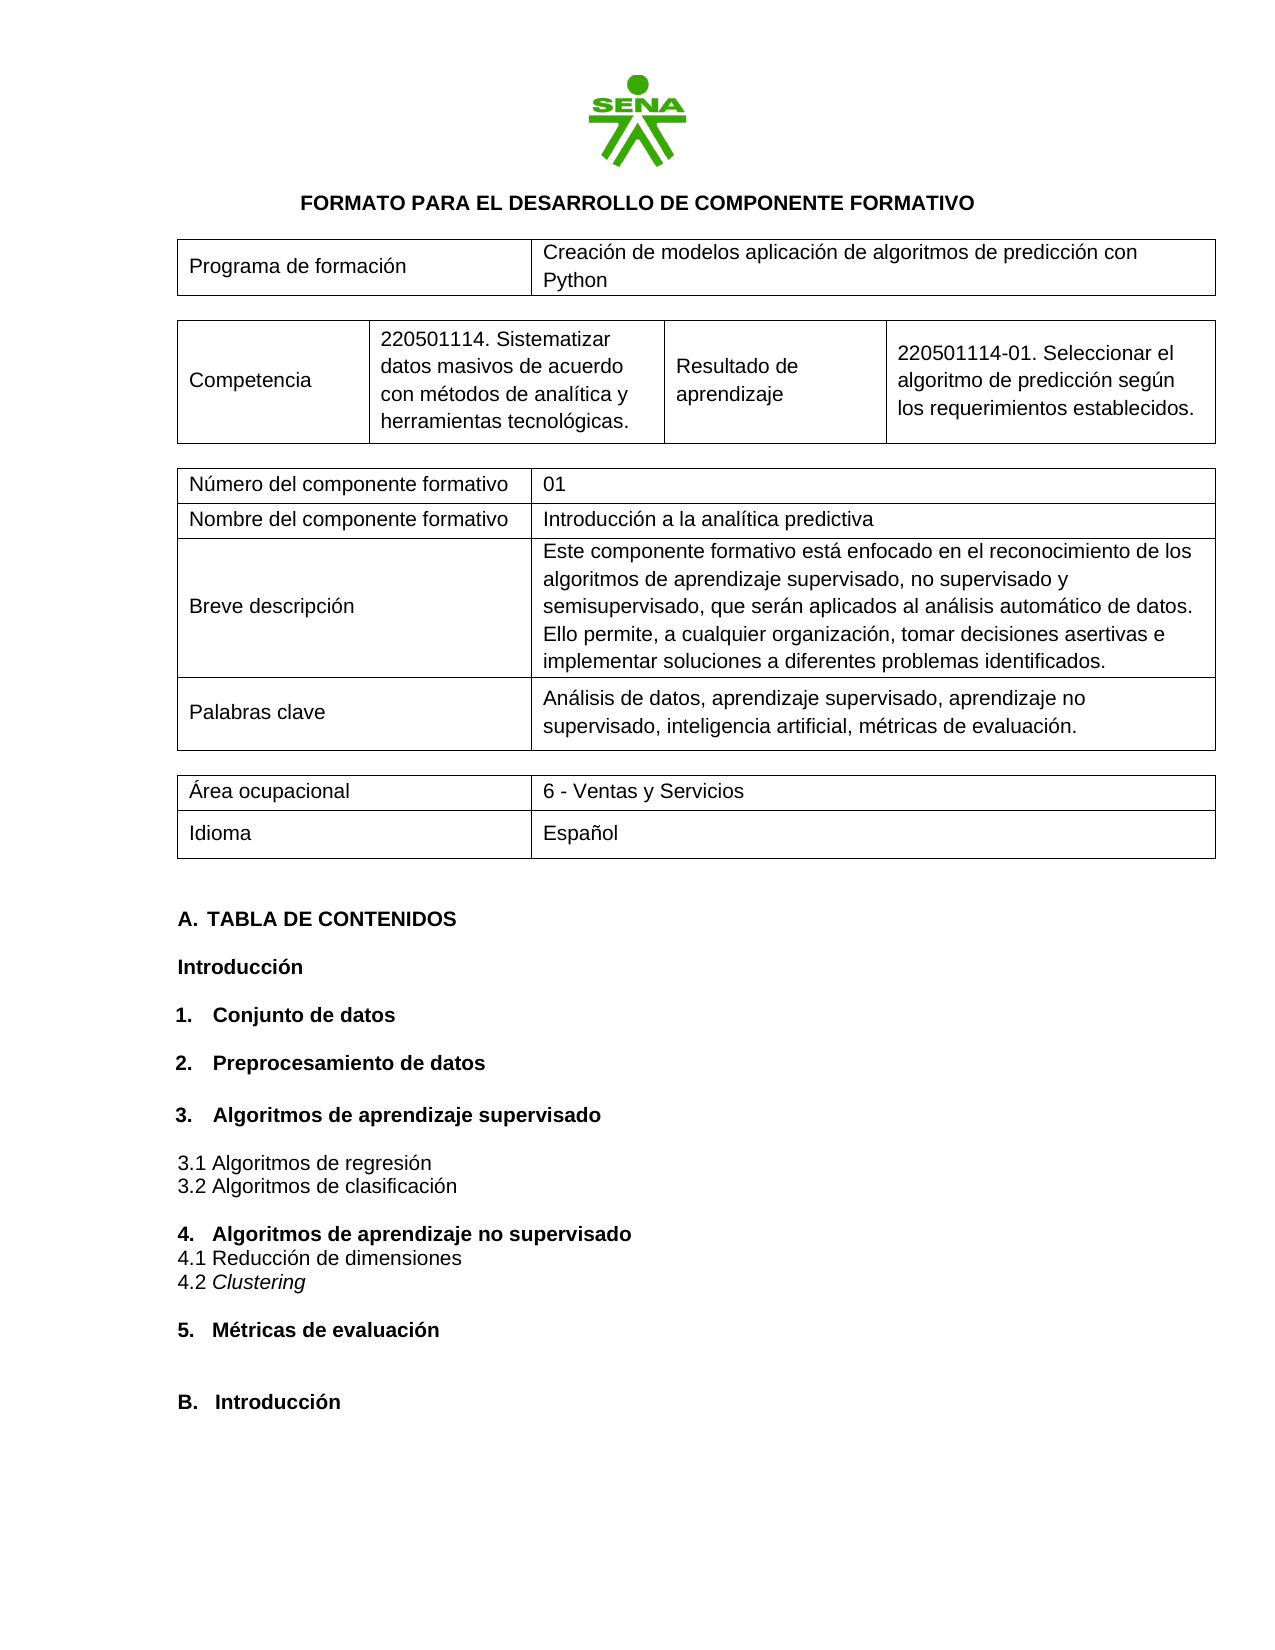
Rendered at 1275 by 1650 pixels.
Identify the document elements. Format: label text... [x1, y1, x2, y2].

table_header 6 - Ventas y Servicios [532, 776, 1215, 810]
text 5. Métricas de evaluación [177, 1318, 1098, 1342]
table_header Número del componente formativo [178, 469, 531, 503]
table_cell Análisis de datos, aprendizaje supervisado, aprendizaje no supervisado, inteligencia artificial, métricas de evaluación. [532, 678, 1215, 749]
table_header Programa de formación [178, 240, 531, 295]
text 3.2 Algoritmos de clasificación [177, 1174, 1098, 1198]
text 4.1 Reducción de dimensiones [177, 1246, 1098, 1270]
table_header Competencia [178, 321, 369, 442]
text 4. Algoritmos de aprendizaje no supervisado [177, 1222, 1098, 1246]
text 3.1 Algoritmos de regresión [177, 1150, 1098, 1174]
table_cell Breve descripción [178, 539, 531, 677]
list Preprocesamiento de datos [175, 1051, 1098, 1075]
table_header Creación de modelos aplicación de algoritmos de predicción con Python [532, 240, 1215, 295]
list Introducción [177, 1390, 1098, 1414]
text Introducción [177, 955, 1098, 979]
table_header 220501114. Sistematizar datos masivos de acuerdo con métodos de analítica y herramientas tecnológicas. [370, 321, 664, 442]
table_header 220501114-01. Seleccionar el algoritmo de predicción según los requerimientos establecidos. [887, 321, 1215, 442]
text 4.2 Clustering [177, 1270, 1098, 1294]
table_cell Nombre del componente formativo [178, 504, 531, 538]
table_cell Palabras clave [178, 678, 531, 749]
list Algoritmos de aprendizaje supervisado [175, 1102, 1098, 1126]
list Conjunto de datos [175, 1003, 1098, 1027]
table_cell Introducción a la analítica predictiva [532, 504, 1215, 538]
picture [588, 75, 687, 167]
table_header 01 [532, 469, 1215, 503]
text FORMATO PARA EL DESARROLLO DE COMPONENTE FORMATIVO [177, 191, 1098, 215]
table_cell Español [532, 811, 1215, 858]
table_cell Idioma [178, 811, 531, 858]
table_header Resultado de aprendizaje [665, 321, 886, 442]
table_cell Este componente formativo está enfocado en el reconocimiento de los algoritmos de aprendizaje supervisado, no supervisado y semisupervisado, que serán aplicados al análisis automático de datos. Ello permite, a cualquier organización, tomar decisiones asertivas e implementar soluciones a diferentes problemas identificados. [532, 539, 1215, 677]
table_header Área ocupacional [178, 776, 531, 810]
list TABLA DE CONTENIDOS [177, 907, 1098, 931]
